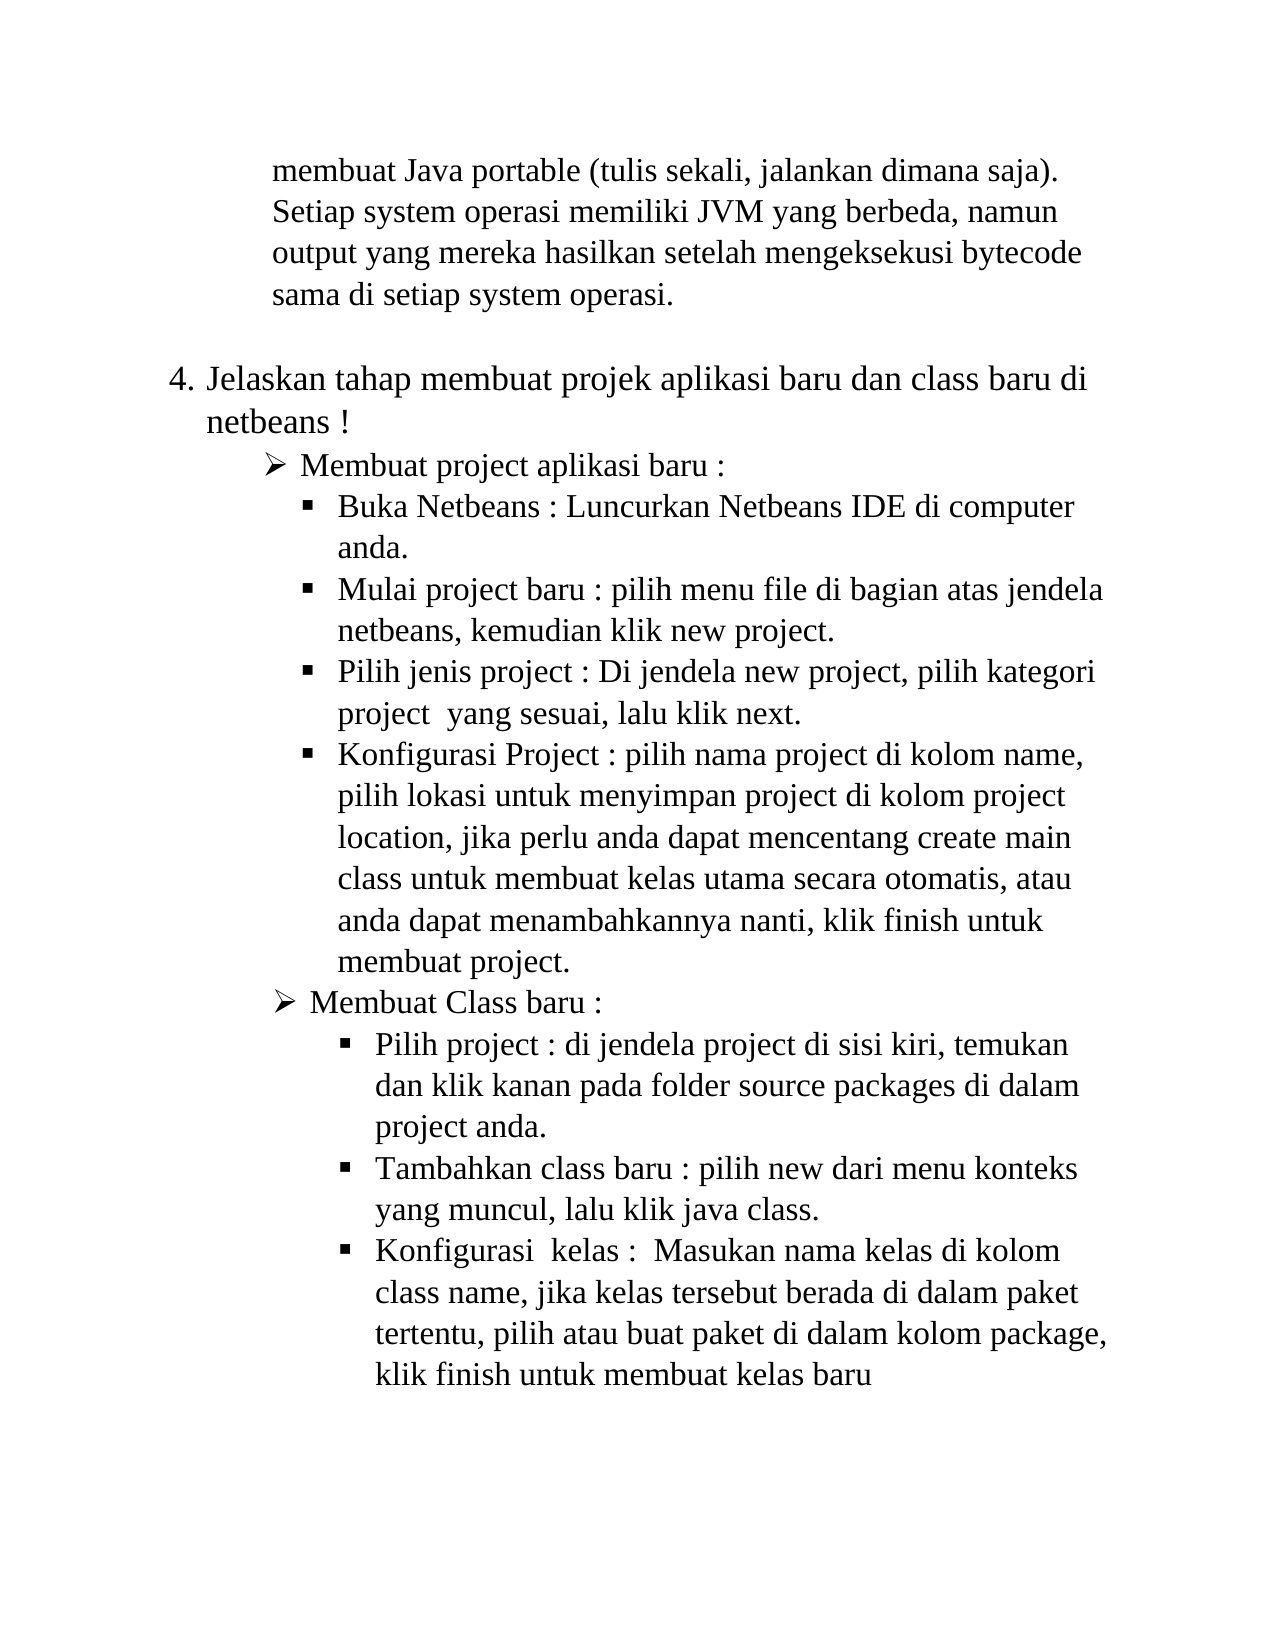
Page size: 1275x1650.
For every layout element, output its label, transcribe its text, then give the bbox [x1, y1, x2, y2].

list Mulai project baru : pilih menu file di bagian atas jendela netbeans, kemudian klik new project. [300, 569, 1125, 649]
list Buka Netbeans : Luncurkan Netbeans IDE di computer anda. [300, 486, 1125, 566]
list Konfigurasi kelas : Masukan nama kelas di kolom class name, jika kelas tersebut berada di dalam paket tertentu, pilih atau buat paket di dalam kolom package, klik finish untuk membuat kelas baru [337, 1231, 1125, 1393]
list Membuat Class baru : [272, 982, 1125, 1021]
list Tambahkan class baru : pilih new dari menu konteks yang muncul, lalu klik java class. [337, 1148, 1125, 1228]
list Pilih project : di jendela project di sisi kiri, temukan dan klik kanan pada folder source packages di dalam project anda. [337, 1024, 1125, 1145]
list Jelaskan tahap membuat projek aplikasi baru dan class baru di netbeans ! [169, 357, 1125, 442]
list Membuat project aplikasi baru : [262, 445, 1125, 483]
list Pilih jenis project : Di jendela new project, pilih kategori project yang sesuai, lalu klik next. [300, 652, 1125, 731]
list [234, 150, 1125, 312]
list Konfigurasi Project : pilih nama project di kolom name, pilih lokasi untuk menyimpan project di kolom project location, jika perlu anda dapat mencentang create main class untuk membuat kelas utama secara otomatis, atau anda dapat menambahkannya nanti, klik finish untuk membuat project. [300, 734, 1125, 979]
